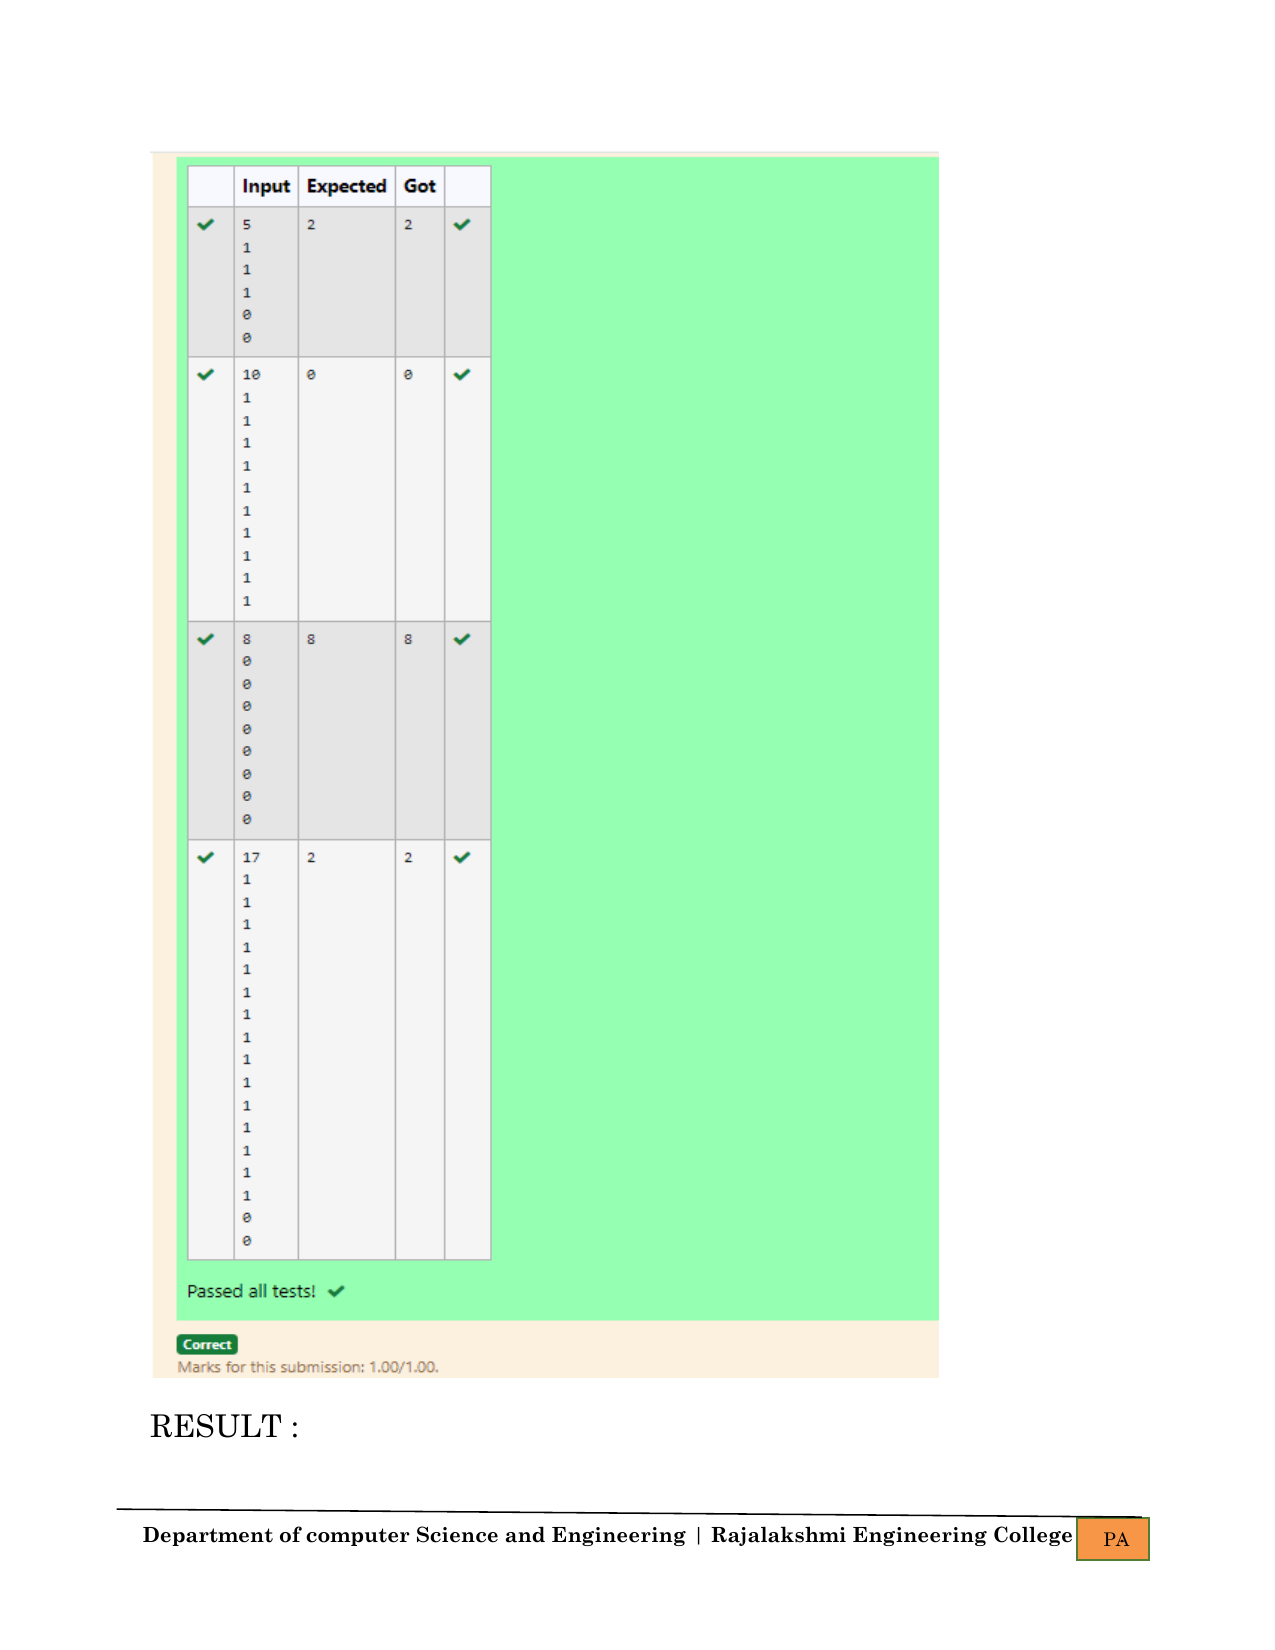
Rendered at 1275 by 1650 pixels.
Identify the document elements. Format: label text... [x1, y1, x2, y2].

text RESULT : [150, 1406, 1125, 1444]
picture [150, 150, 939, 1378]
